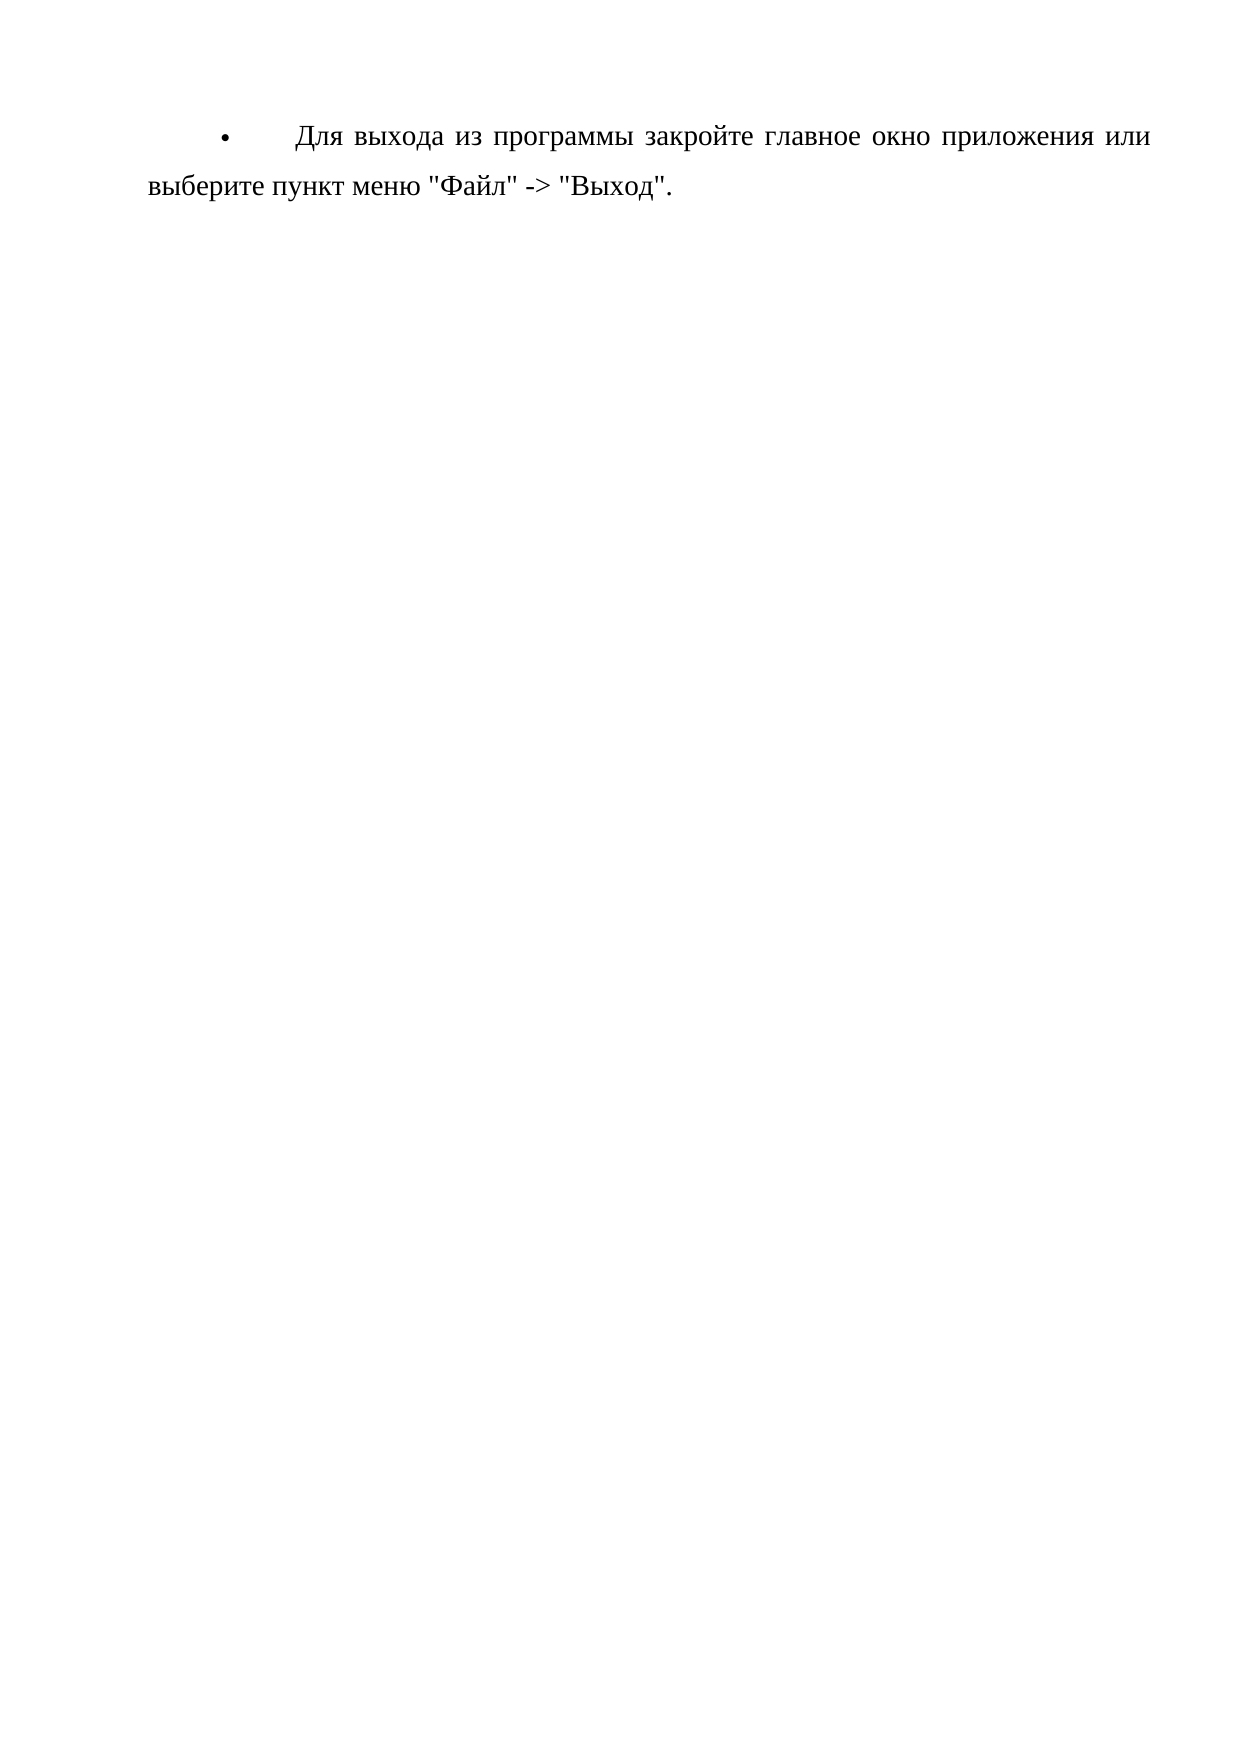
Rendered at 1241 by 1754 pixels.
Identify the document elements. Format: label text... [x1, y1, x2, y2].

list Для выхода из программы закройте главное окно приложения или выберите пункт меню "Файл" -> "Выход". [148, 118, 1152, 202]
